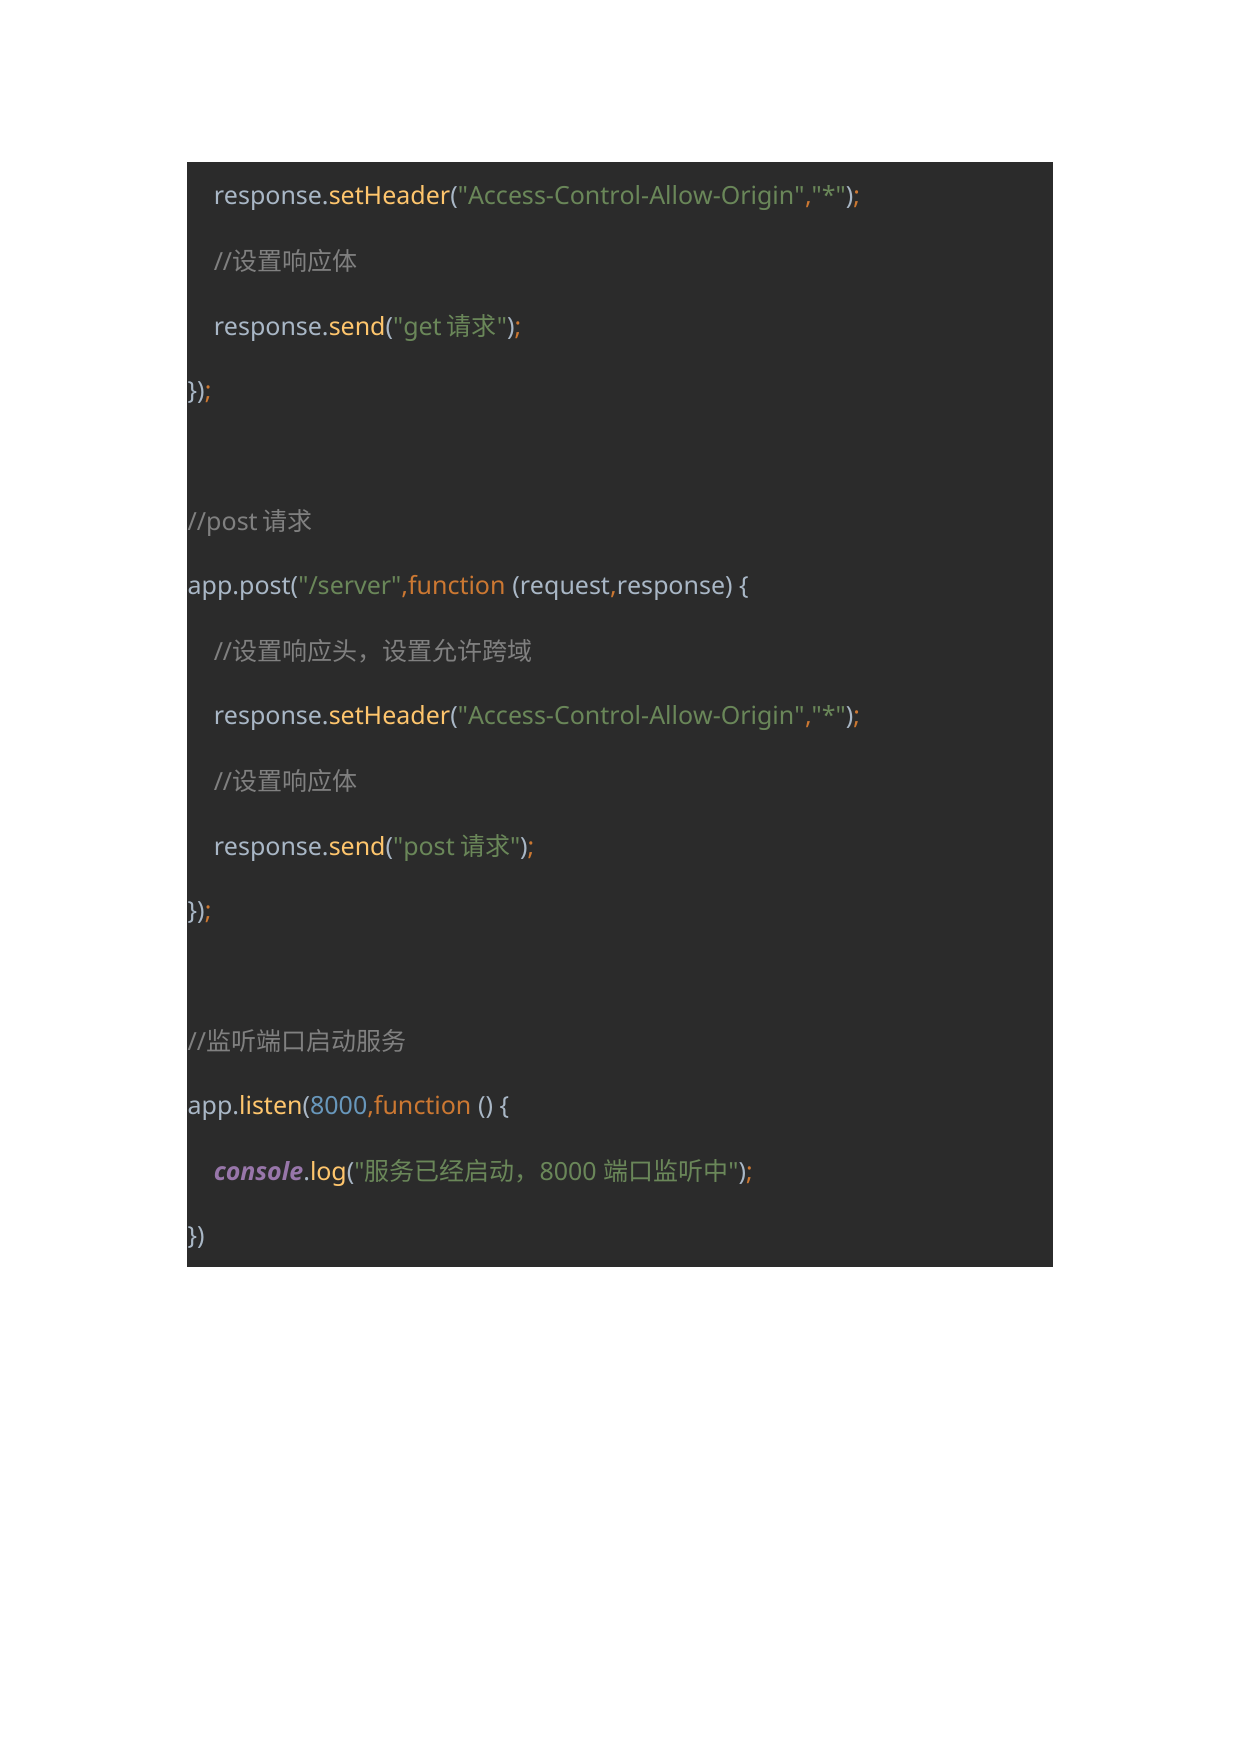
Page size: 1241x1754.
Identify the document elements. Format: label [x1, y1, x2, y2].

text [187, 162, 1053, 1267]
